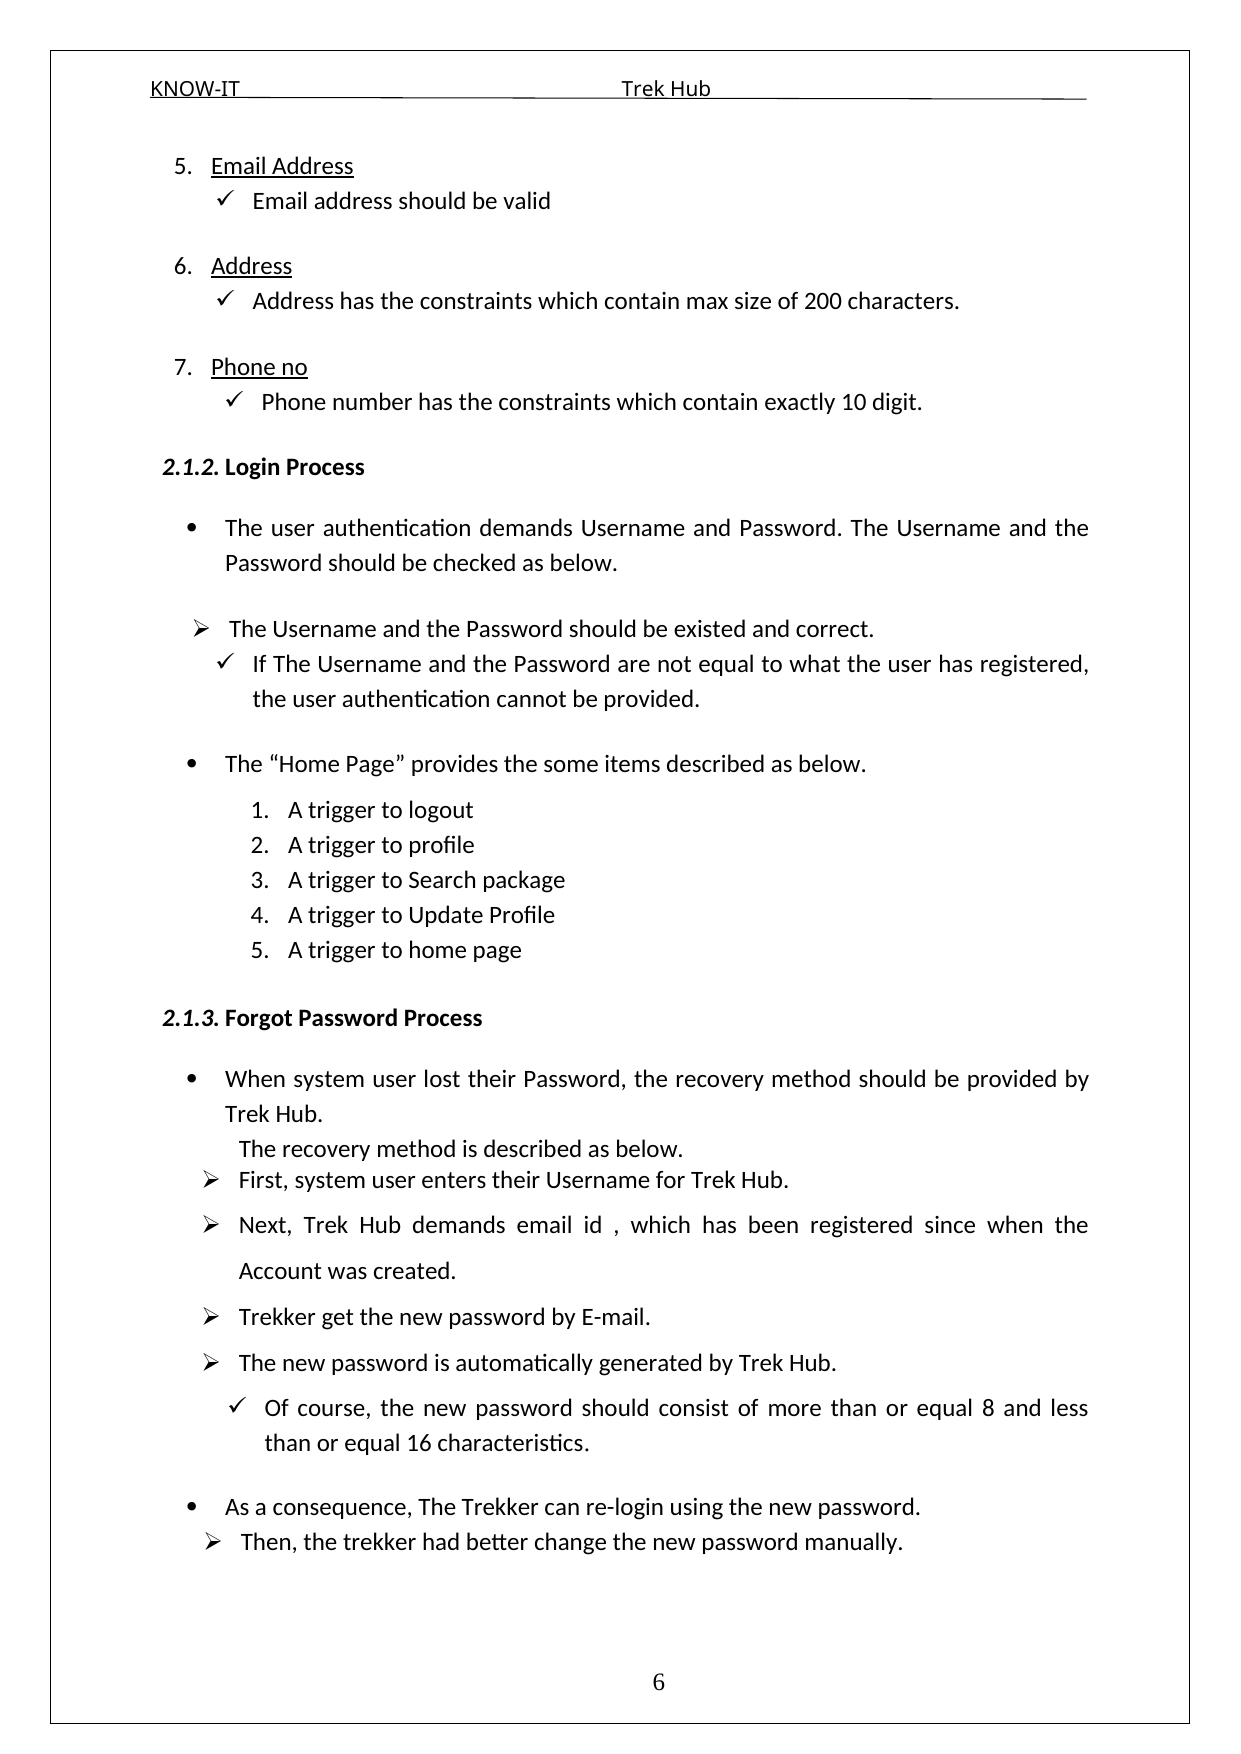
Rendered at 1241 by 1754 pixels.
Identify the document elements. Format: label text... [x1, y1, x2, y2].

list A trigger to logout [250, 794, 1090, 825]
list Then, the trekker had better change the new password manually. [203, 1526, 1090, 1557]
list A trigger to profile [250, 829, 1090, 860]
list A trigger to Update Profile [250, 899, 1090, 930]
list Login Process [162, 452, 1090, 482]
list If The Username and the Password are not equal to what the user has registered, the user authentication cannot be provided. [215, 648, 1090, 714]
list When system user lost their Password, the recovery method should be provided by Trek Hub. [187, 1063, 1090, 1129]
list Email address should be valid [215, 185, 1090, 216]
list The “Home Page” provides the some items described as below. [187, 749, 1090, 779]
list Trekker get the new password by E-mail. [201, 1301, 1090, 1332]
list Next, Trek Hub demands email id , which has been registered since when the Account was created. [201, 1210, 1090, 1286]
list The new password is automatically generated by Trek Hub. [201, 1347, 1090, 1377]
list The user authentication demands Username and Password. The Username and the Password should be checked as below. [187, 513, 1090, 578]
list As a consequence, The Trekker can re-login using the new password. [187, 1491, 1090, 1522]
list Of course, the new password should consist of more than or equal 8 and less than or equal 16 characteristics. [227, 1393, 1090, 1458]
list Phone number has the constraints which contain exactly 10 digit. [224, 386, 1090, 417]
list Email Address [174, 150, 1090, 181]
list Address has the constraints which contain max size of 200 characters. [215, 286, 1090, 316]
list The Username and the Password should be existed and correct. [191, 613, 1090, 644]
list First, system user enters their Username for Trek Hub. [201, 1164, 1090, 1194]
list Address [174, 251, 1090, 281]
list The recovery method is described as below. [225, 1133, 1090, 1164]
list Forgot Password Process [162, 1002, 1090, 1033]
list Phone no [174, 351, 1090, 382]
list A trigger to Search package [250, 864, 1090, 895]
list A trigger to home page [250, 934, 1090, 965]
